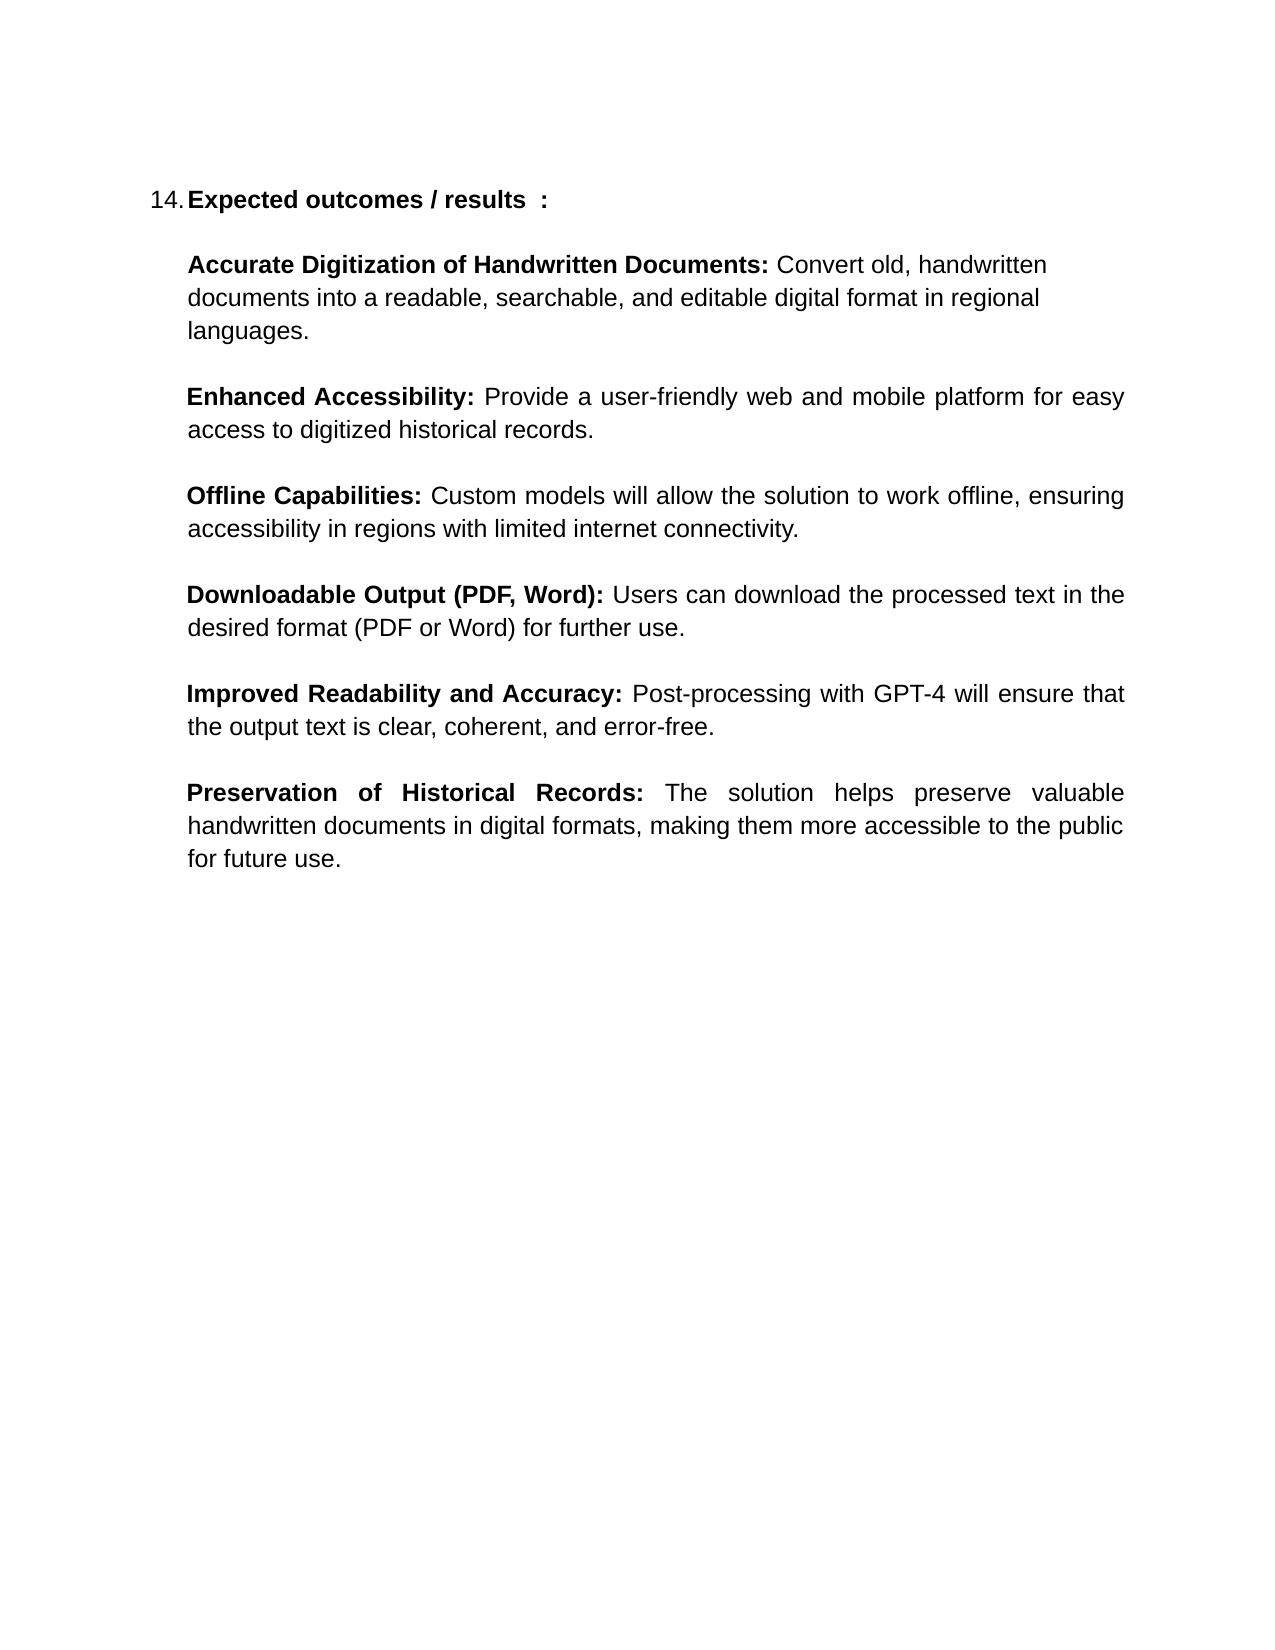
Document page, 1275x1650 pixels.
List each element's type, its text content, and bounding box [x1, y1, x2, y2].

list Expected outcomes / results : [150, 185, 1126, 214]
list Offline Capabilities: Custom models will allow the solution to work offline, ensuring accessibility in regions with limited internet connectivity. [186, 481, 1126, 542]
text Accurate Digitization of Handwritten Documents: Convert old, handwritten documents into a readable, searchable, and editable digital format in regional languages. [187, 217, 1126, 344]
list Preservation of Historical Records: The solution helps preserve valuable handwritten documents in digital formats, making them more accessible to the public for future use. [186, 778, 1126, 873]
list Enhanced Accessibility: Provide a user-friendly web and mobile platform for easy access to digitized historical records. [186, 382, 1126, 443]
list Improved Readability and Accuracy: Post-processing with GPT-4 will ensure that the output text is clear, coherent, and error-free. [186, 679, 1126, 741]
list Downloadable Output (PDF, Word): Users can download the processed text in the desired format (PDF or Word) for further use. [186, 580, 1126, 642]
